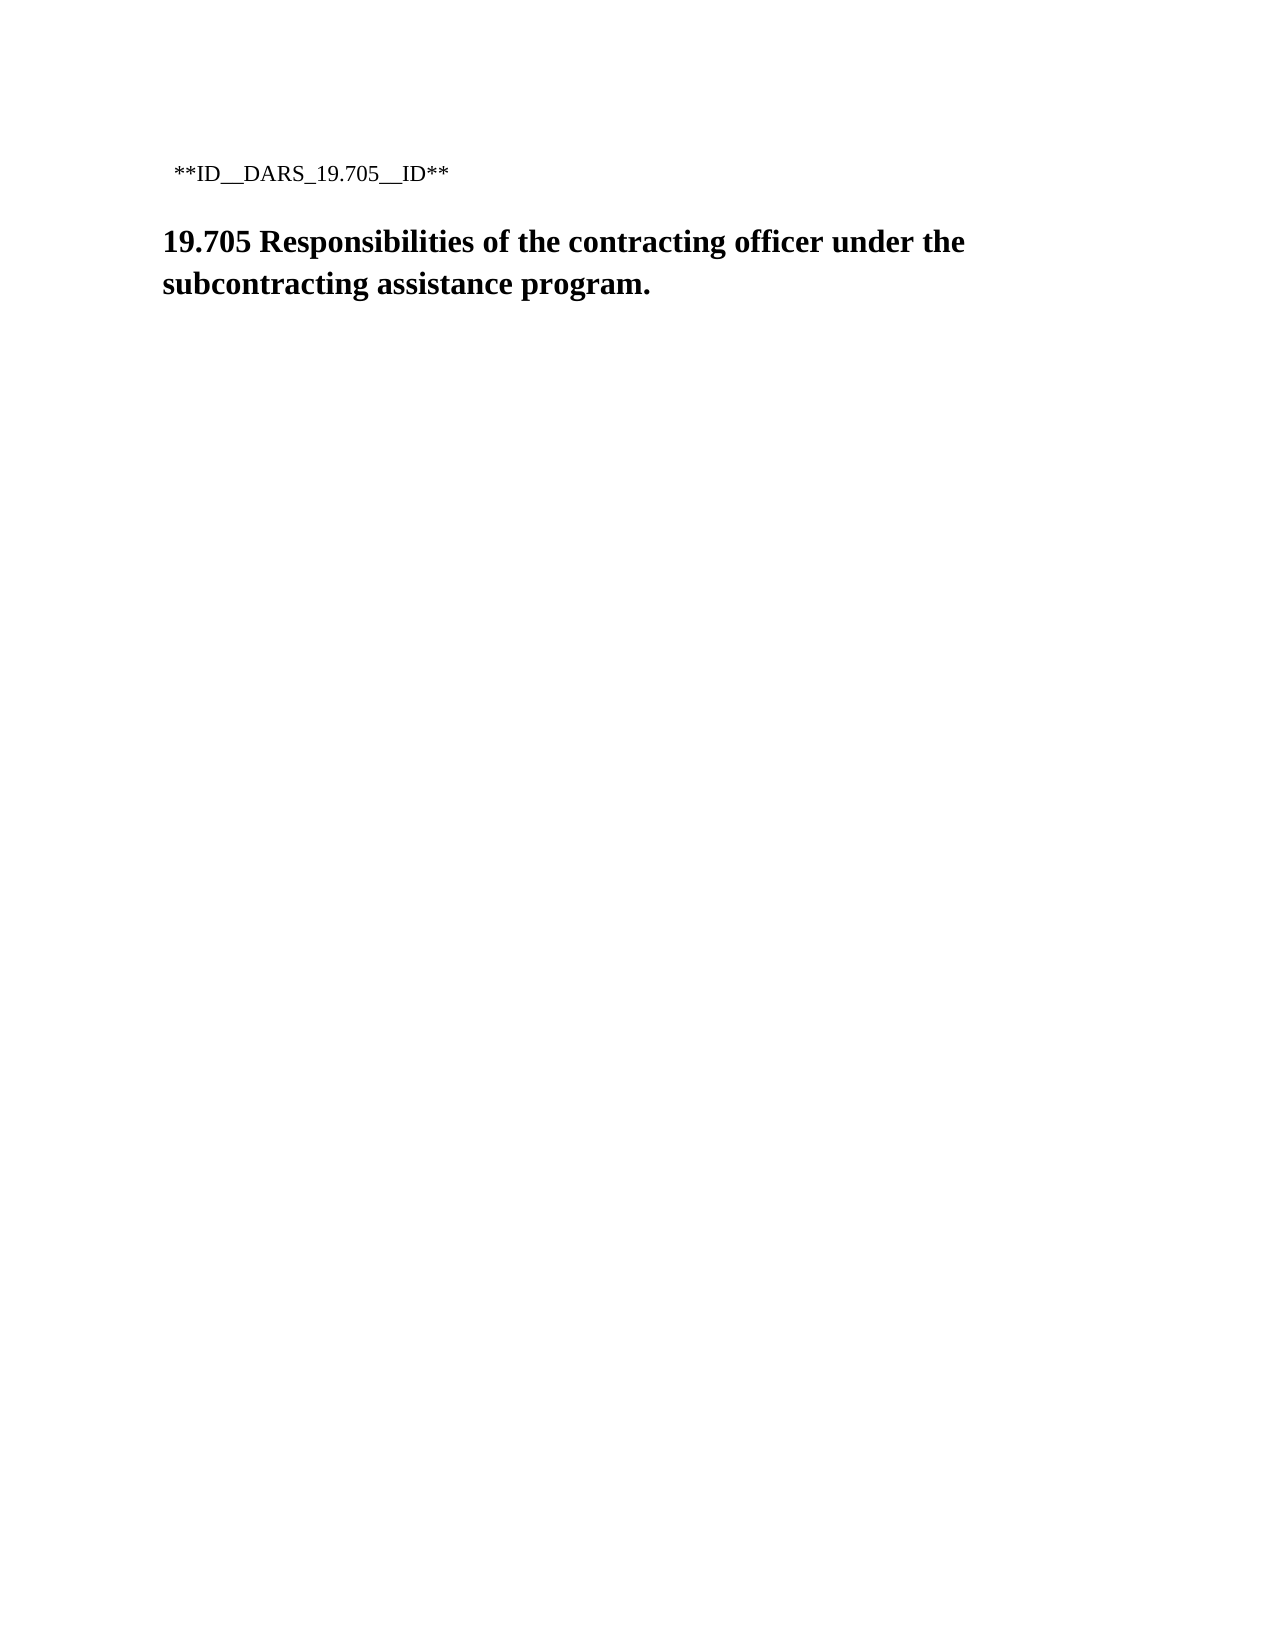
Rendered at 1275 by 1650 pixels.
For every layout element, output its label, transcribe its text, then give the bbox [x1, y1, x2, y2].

subtitle 19.705 Responsibilities of the contracting officer under the subcontracting assistance program. [162, 222, 1125, 302]
text **ID__DARS_19.705__ID** [163, 150, 1135, 197]
